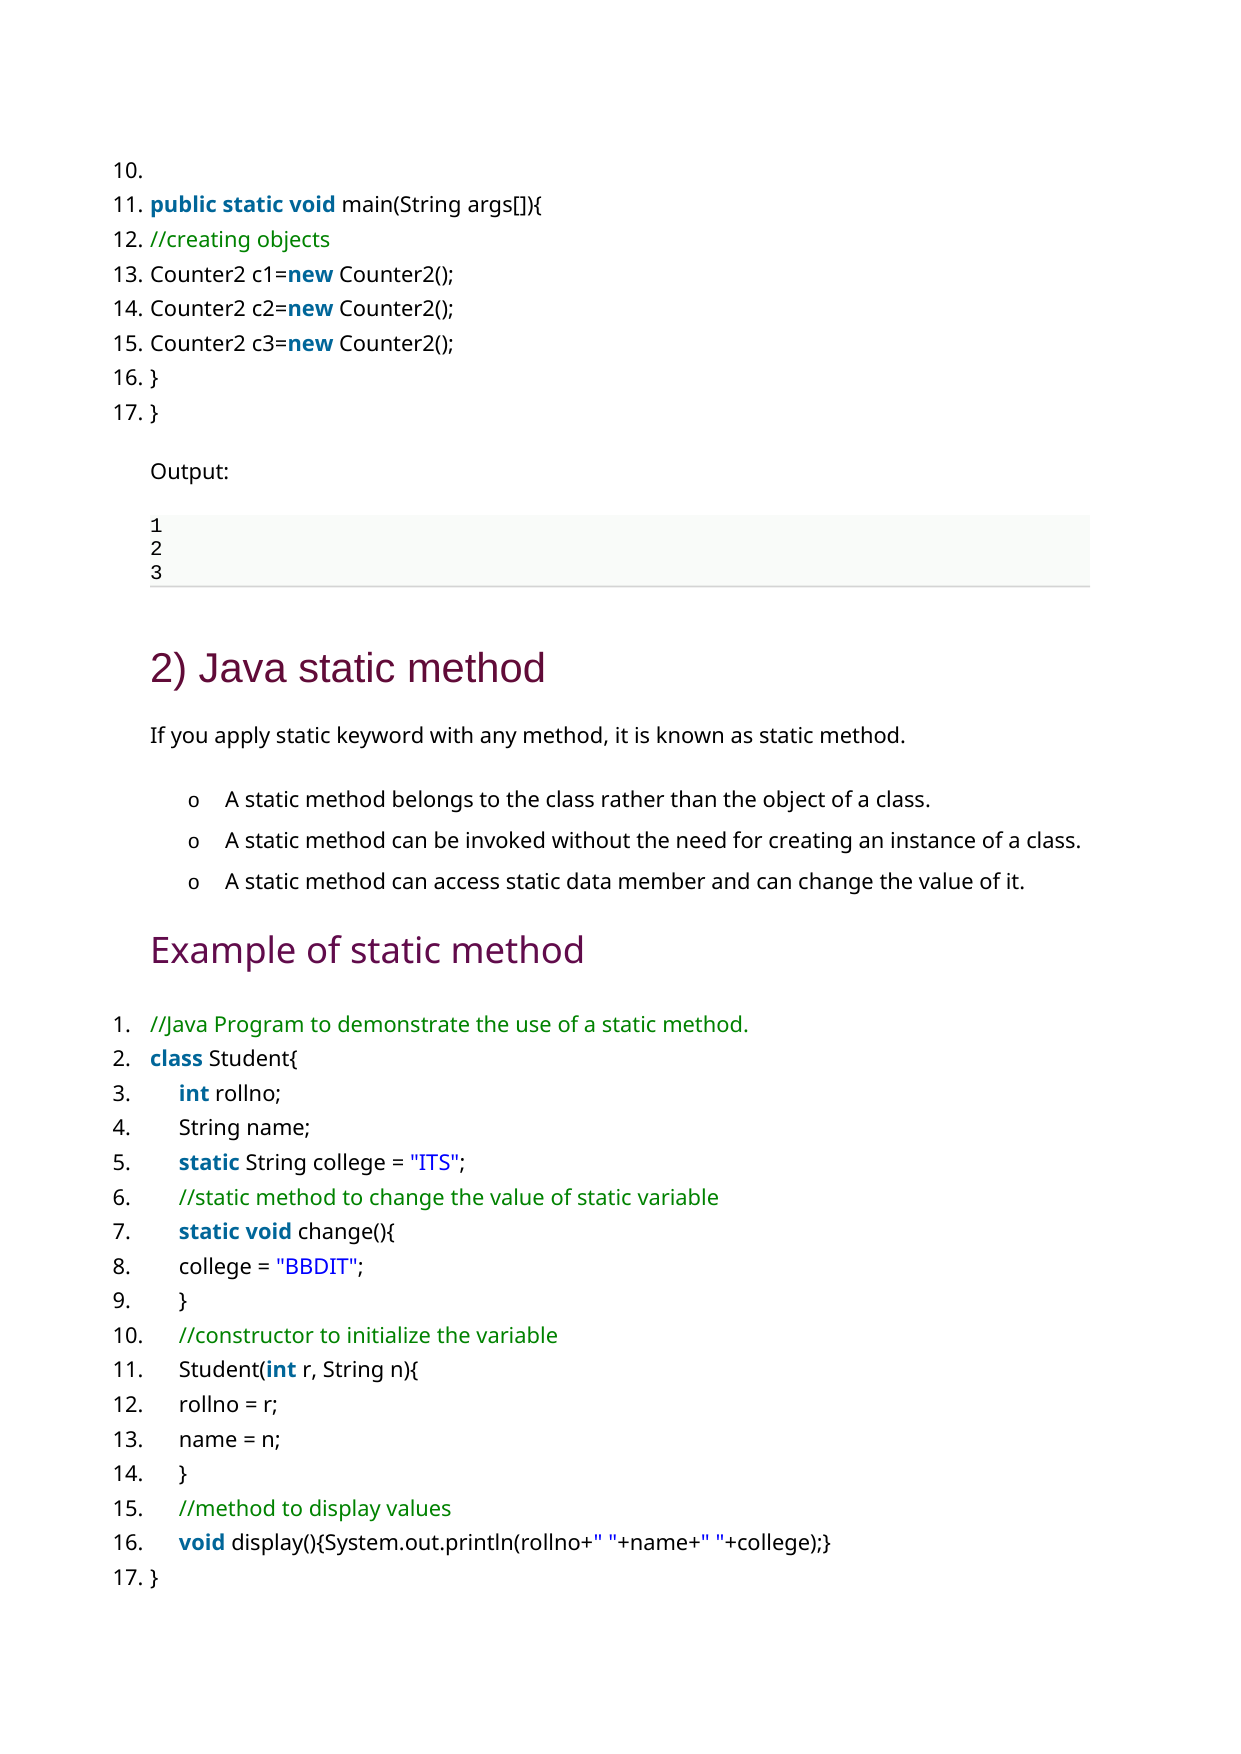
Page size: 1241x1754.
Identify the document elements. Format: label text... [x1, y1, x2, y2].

text 2) Java static method [150, 643, 1090, 691]
list static void change(){ [112, 1211, 1090, 1246]
text 3 [150, 562, 1090, 585]
list //Java Program to demonstrate the use of a static method. [112, 1004, 1090, 1038]
list void display(){System.out.println(rollno+" "+name+" "+college);} [112, 1523, 1090, 1557]
list A static method can access static data member and can change the value of it. [187, 861, 1090, 896]
list Student(int r, String n){ [112, 1350, 1090, 1384]
text Output: [150, 456, 1090, 486]
list public static void main(String args[]){ [112, 184, 1090, 219]
list //creating objects [112, 219, 1090, 254]
list } [112, 1281, 1090, 1315]
list } [112, 392, 1090, 427]
list name = n; [112, 1419, 1090, 1453]
text 1 [150, 515, 1090, 538]
list Counter2 c2=new Counter2(); [112, 288, 1090, 323]
list String name; [112, 1108, 1090, 1142]
list int rollno; [112, 1073, 1090, 1108]
list A static method can be invoked without the need for creating an instance of a class. [187, 820, 1090, 855]
text 2 [150, 538, 1090, 562]
list //static method to change the value of static variable [112, 1177, 1090, 1211]
list //constructor to initialize the variable [112, 1315, 1090, 1350]
list college = "BBDIT"; [112, 1246, 1090, 1281]
list } [112, 357, 1090, 392]
list Counter2 c1=new Counter2(); [112, 254, 1090, 288]
list static String college = "ITS"; [112, 1142, 1090, 1177]
list class Student{ [112, 1038, 1090, 1073]
list A static method belongs to the class rather than the object of a class. [187, 779, 1090, 813]
list rollno = r; [112, 1384, 1090, 1419]
text Example of static method [150, 925, 1090, 975]
list } [112, 1557, 1090, 1592]
list //method to display values [112, 1488, 1090, 1523]
text If you apply static keyword with any method, it is known as static method. [150, 720, 1090, 750]
list } [112, 1453, 1090, 1488]
list Counter2 c3=new Counter2(); [112, 323, 1090, 357]
